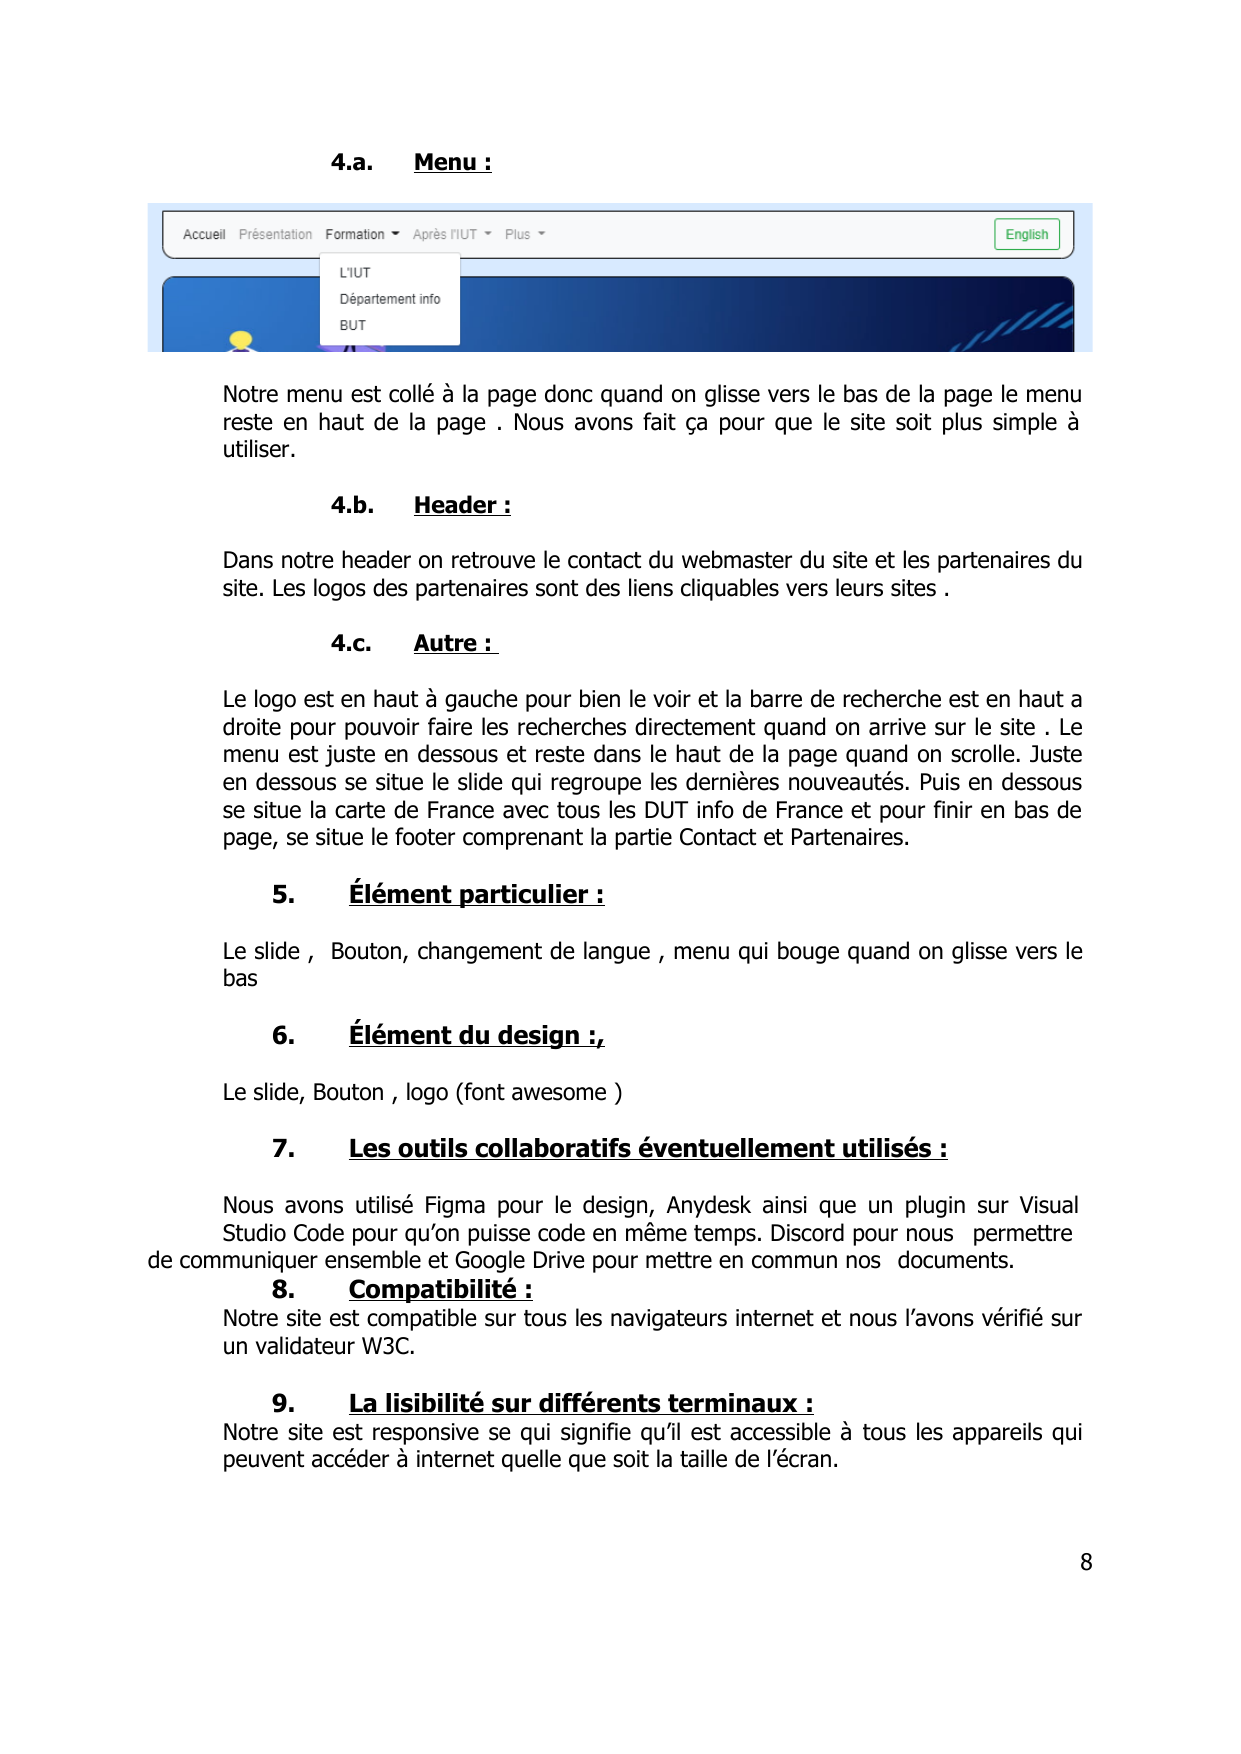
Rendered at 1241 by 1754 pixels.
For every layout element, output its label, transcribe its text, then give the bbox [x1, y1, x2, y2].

text Le logo est en haut à gauche pour bien le voir et la barre de recherche est en haut a droite pour pouvoir faire les recherches directement quand on arrive sur le site . Le menu est juste en dessous et reste dans le haut de la page quand on scrolle. Juste en dessous se situe le slide qui regroupe les dernières nouveautés. Puis en dessous se situe la carte de France avec tous les DUT info de France et pour finir en bas de page, se situe le footer comprenant la partie Contact et Partenaires. [148, 684, 1093, 851]
subtitle Autre : [331, 629, 1093, 657]
subtitle Élément du design :, [272, 1019, 1093, 1049]
subtitle Élément particulier : [272, 878, 1093, 908]
text Le slide, Bouton , logo (font awesome ) [148, 1077, 1093, 1105]
text Notre site est compatible sur tous les navigateurs internet et nous l’avons vérifié sur un validateur W3C. [148, 1304, 1093, 1359]
text Le slide , Bouton, changement de langue , menu qui bouge quand on glisse vers le bas [148, 936, 1093, 992]
text Dans notre header on retrouve le contact du webmaster du site et les partenaires du site. Les logos des partenaires sont des liens cliquables vers leurs sites . [148, 546, 1093, 601]
text Notre site est responsive se qui signifie qu’il est accessible à tous les appareils qui peuvent accéder à internet quelle que soit la taille de l’écran. [148, 1417, 1093, 1473]
subtitle Header : [331, 490, 1093, 518]
subtitle Menu : [331, 148, 1093, 175]
picture [147, 203, 1093, 352]
subtitle Les outils collaboratifs éventuellement utilisés : [272, 1133, 1093, 1163]
subtitle La lisibilité sur différents terminaux : [272, 1387, 1093, 1417]
text Nous avons utilisé Figma pour le design, Anydesk ainsi que un plugin sur Visual Studio Code pour qu’on puisse code en même temps. Discord pour nous permettre de communiquer ensemble et Google Drive pour mettre en commun nos documents. [148, 1191, 1093, 1274]
subtitle Compatibilité : [272, 1274, 1093, 1304]
text Notre menu est collé à la page donc quand on glisse vers le bas de la page le menu reste en haut de la page . Nous avons fait ça pour que le site soit plus simple à utiliser. [148, 379, 1093, 463]
